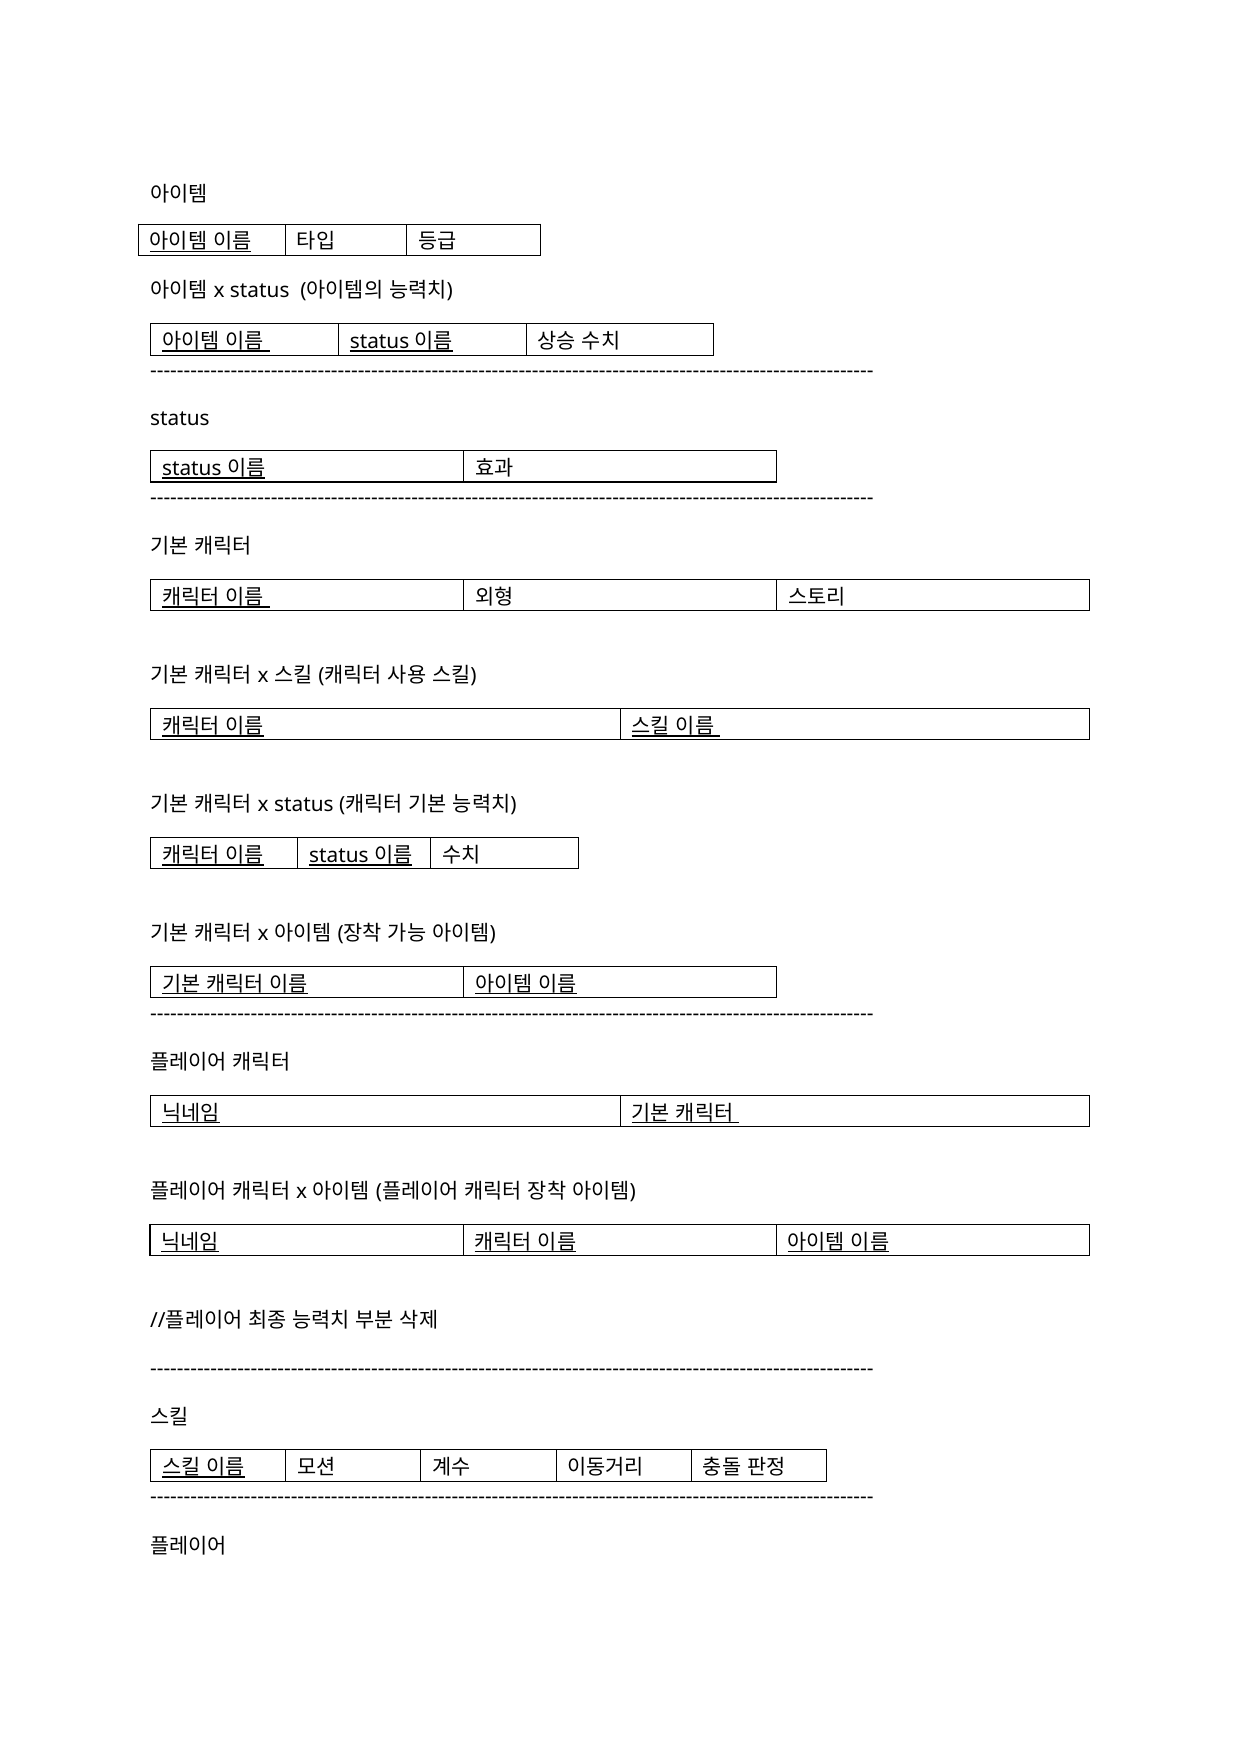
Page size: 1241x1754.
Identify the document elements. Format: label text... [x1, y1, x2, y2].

text ------------------------------------------------------------------------------------------------------------ [150, 998, 1090, 1027]
table_header 아이템 이름 [151, 324, 338, 354]
table_header 아이템 이름 [139, 225, 285, 255]
text 기본 캐릭터 [150, 530, 1090, 560]
table_header 닉네임 [151, 1096, 620, 1126]
table_header 아이템 이름 [464, 967, 776, 997]
text ------------------------------------------------------------------------------------------------------------ [150, 482, 1090, 511]
table_header 수치 [431, 838, 578, 868]
text status [150, 403, 1090, 431]
table_header status 이름 [339, 324, 526, 354]
table_header 충돌 판정 [692, 1450, 826, 1481]
text 플레이어 [150, 1529, 1090, 1559]
table_header 등급 [407, 225, 540, 255]
table_header 외형 [464, 580, 776, 610]
table_header status 이름 [298, 838, 430, 868]
table_header 타입 [286, 225, 406, 255]
text 플레이어 캐릭터 x 아이템 (플레이어 캐릭터 장착 아이템) [150, 1174, 1090, 1205]
table_header status 이름 [151, 451, 463, 481]
table_header 이동거리 [557, 1450, 691, 1481]
text 기본 캐릭터 x status (캐릭터 기본 능력치) [150, 788, 1090, 818]
table_header 스킬 이름 [621, 709, 1089, 739]
table_header 캐릭터 이름 [151, 838, 297, 868]
table_header 스토리 [777, 580, 1089, 610]
text 기본 캐릭터 x 스킬 (캐릭터 사용 스킬) [150, 659, 1090, 689]
text ------------------------------------------------------------------------------------------------------------ [150, 356, 1090, 384]
text 스킬 [150, 1400, 1090, 1430]
table_header 스킬 이름 [151, 1450, 285, 1481]
text 기본 캐릭터 x 아이템 (장착 가능 아이템) [150, 917, 1090, 947]
table_header 캐릭터 이름 [151, 580, 463, 610]
text 아이템 x status (아이템의 능력치) [150, 274, 1090, 304]
text //플레이어 최종 능력치 부분 삭제 [150, 1303, 1090, 1334]
table_header 아이템 이름 [777, 1225, 1089, 1255]
table_header 닉네임 [151, 1225, 463, 1255]
table_header 캐릭터 이름 [151, 709, 620, 739]
table_header 효과 [464, 451, 776, 481]
text 플레이어 캐릭터 [150, 1046, 1090, 1076]
table_header 기본 캐릭터 [621, 1096, 1089, 1126]
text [150, 1482, 1090, 1510]
table_header 상승 수치 [527, 324, 713, 354]
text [150, 1353, 1090, 1381]
table_header 기본 캐릭터 이름 [151, 967, 463, 997]
table_header 모션 [286, 1450, 420, 1481]
text 아이템 [150, 177, 1090, 207]
table_header 캐릭터 이름 [464, 1225, 776, 1255]
table_header 계수 [421, 1450, 556, 1481]
